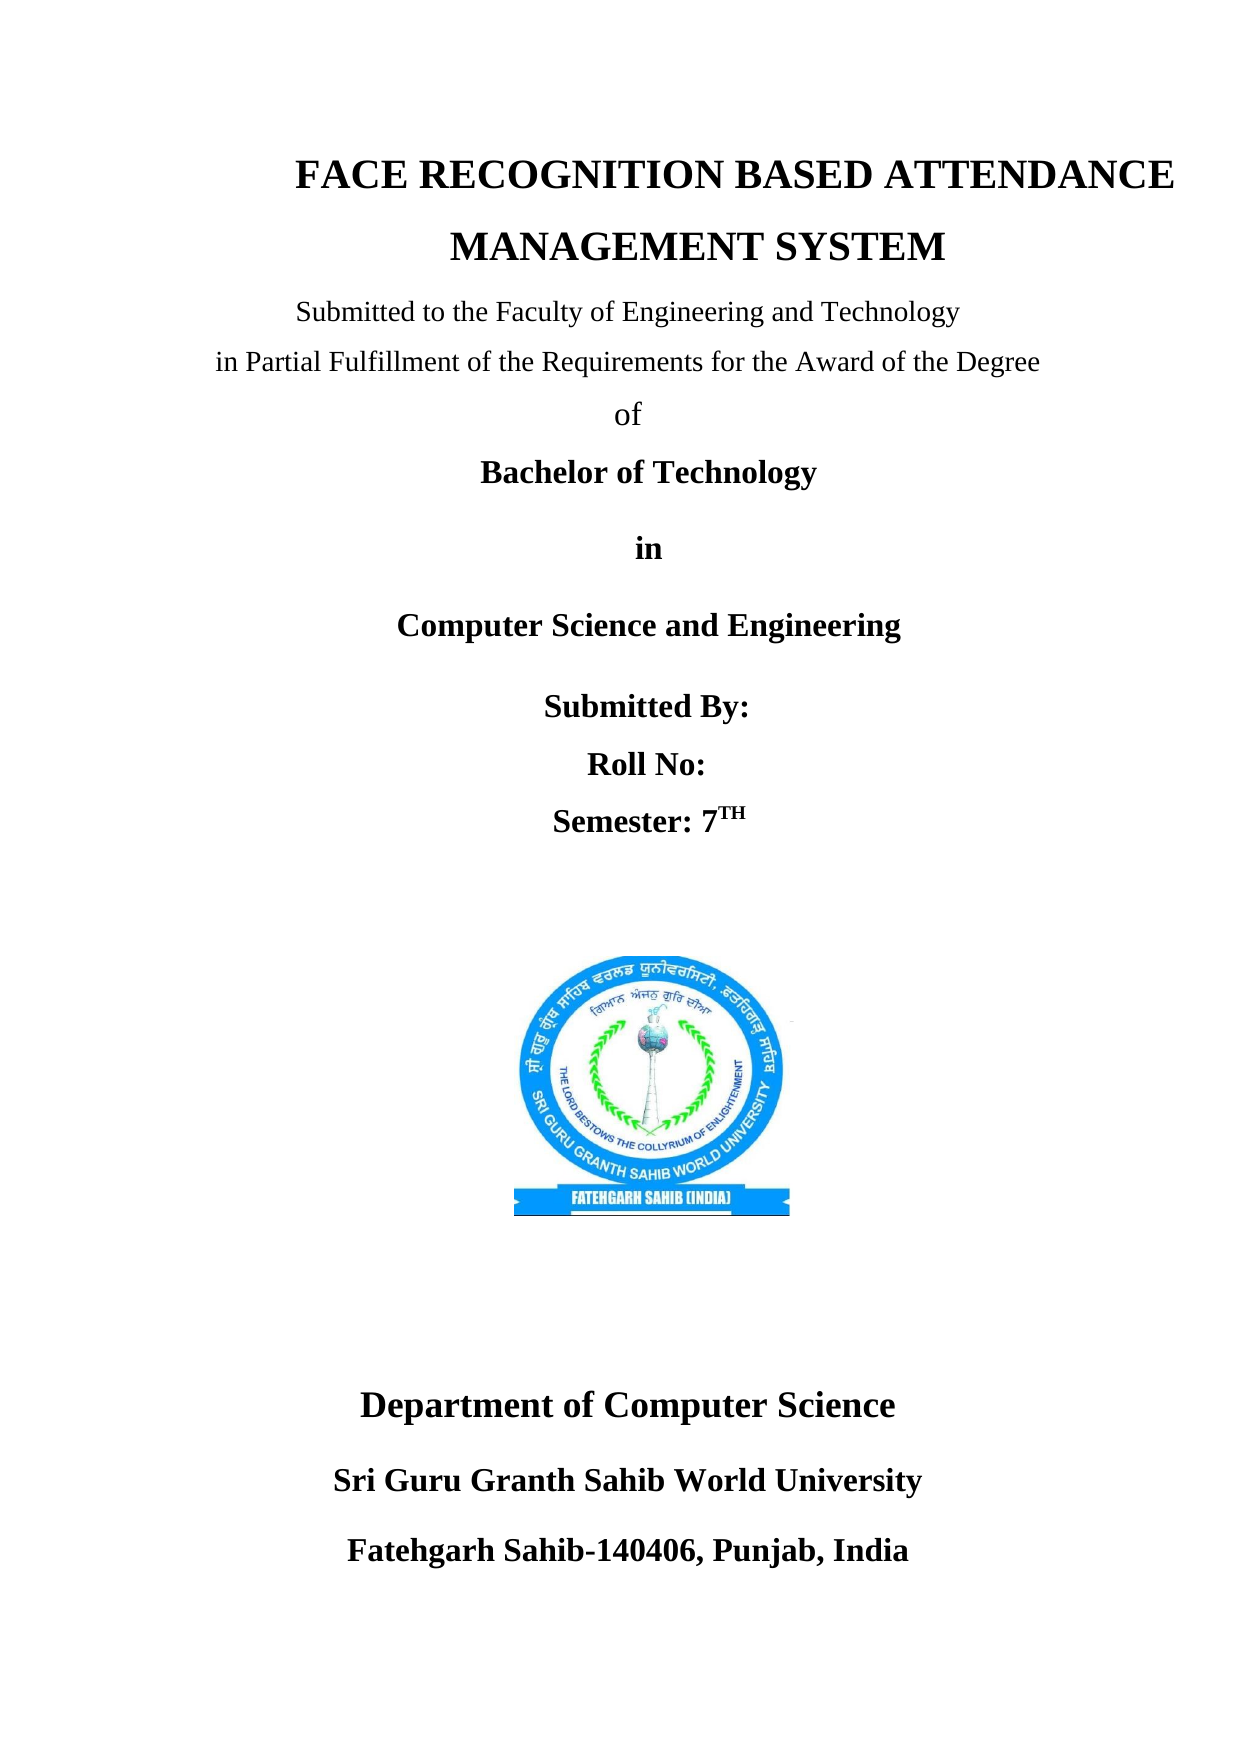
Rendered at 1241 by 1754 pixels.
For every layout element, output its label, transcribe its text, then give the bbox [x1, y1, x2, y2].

text Fatehgarh Sahib-140406, Punjab, India [118, 1530, 1138, 1568]
text in [203, 528, 1094, 566]
text of [118, 394, 1138, 433]
text Bachelor of Technology [203, 452, 1094, 490]
text Submitted to the Faculty of Engineering and Technology [118, 294, 1138, 327]
text Roll No: [156, 744, 1138, 782]
text Computer Science and Engineering [203, 605, 1094, 644]
picture [514, 956, 794, 1216]
text Semester: 7TH [204, 801, 1094, 839]
text MANAGEMENT SYSTEM [118, 222, 1240, 270]
text Sri Guru Granth Sahib World University [118, 1460, 1138, 1498]
text Department of Computer Science [118, 1383, 1138, 1426]
text in Partial Fulfillment of the Requirements for the Award of the Degree [118, 344, 1138, 378]
text Submitted By: [156, 686, 1138, 724]
text FACE RECOGNITION BASED ATTENDANCE [118, 150, 1240, 198]
